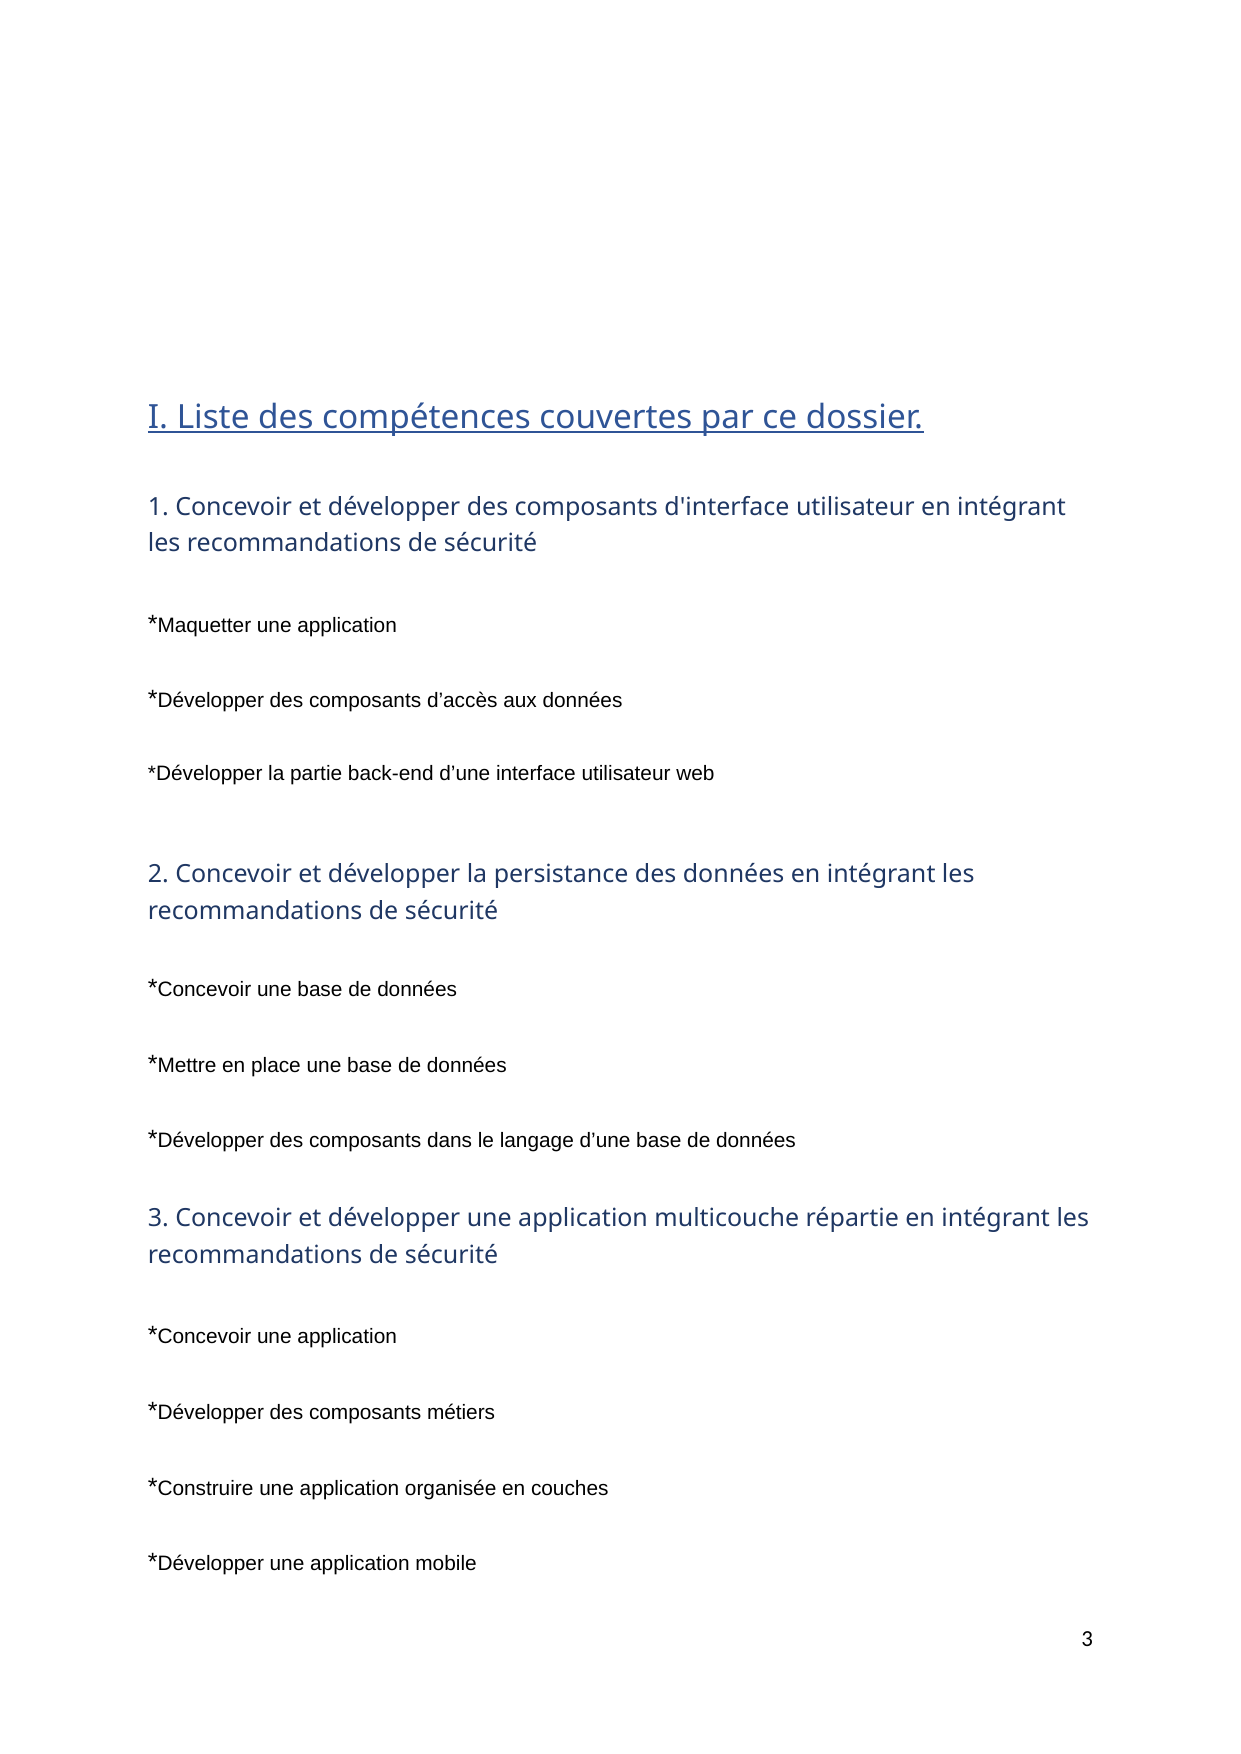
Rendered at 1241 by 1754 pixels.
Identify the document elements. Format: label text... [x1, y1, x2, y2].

text *Développer une application mobile [148, 1547, 1093, 1576]
text *Développer des composants d’accès aux données [148, 684, 1093, 713]
text *Concevoir une application [148, 1321, 1093, 1349]
text *Concevoir une base de données [148, 973, 1093, 1002]
subtitle 3. Concevoir et développer une application multicouche répartie en intégrant les recommandations de sécurité [148, 1200, 1093, 1271]
subtitle 2. Concevoir et développer la persistance des données en intégrant les recommandations de sécurité [148, 856, 1093, 927]
text *Maquetter une application [148, 609, 1093, 637]
text *Développer la partie back-end d’une interface utilisateur web [148, 761, 1093, 785]
subtitle I. Liste des compétences couvertes par ce dossier. [148, 392, 1093, 438]
text *Mettre en place une base de données [148, 1049, 1093, 1078]
subtitle 1. Concevoir et développer des composants d'interface utilisateur en intégrant les recommandations de sécurité [148, 488, 1093, 559]
text *Développer des composants métiers [148, 1396, 1093, 1425]
text *Développer des composants dans le langage d’une base de données [148, 1124, 1093, 1153]
text *Construire une application organisée en couches [148, 1472, 1093, 1501]
